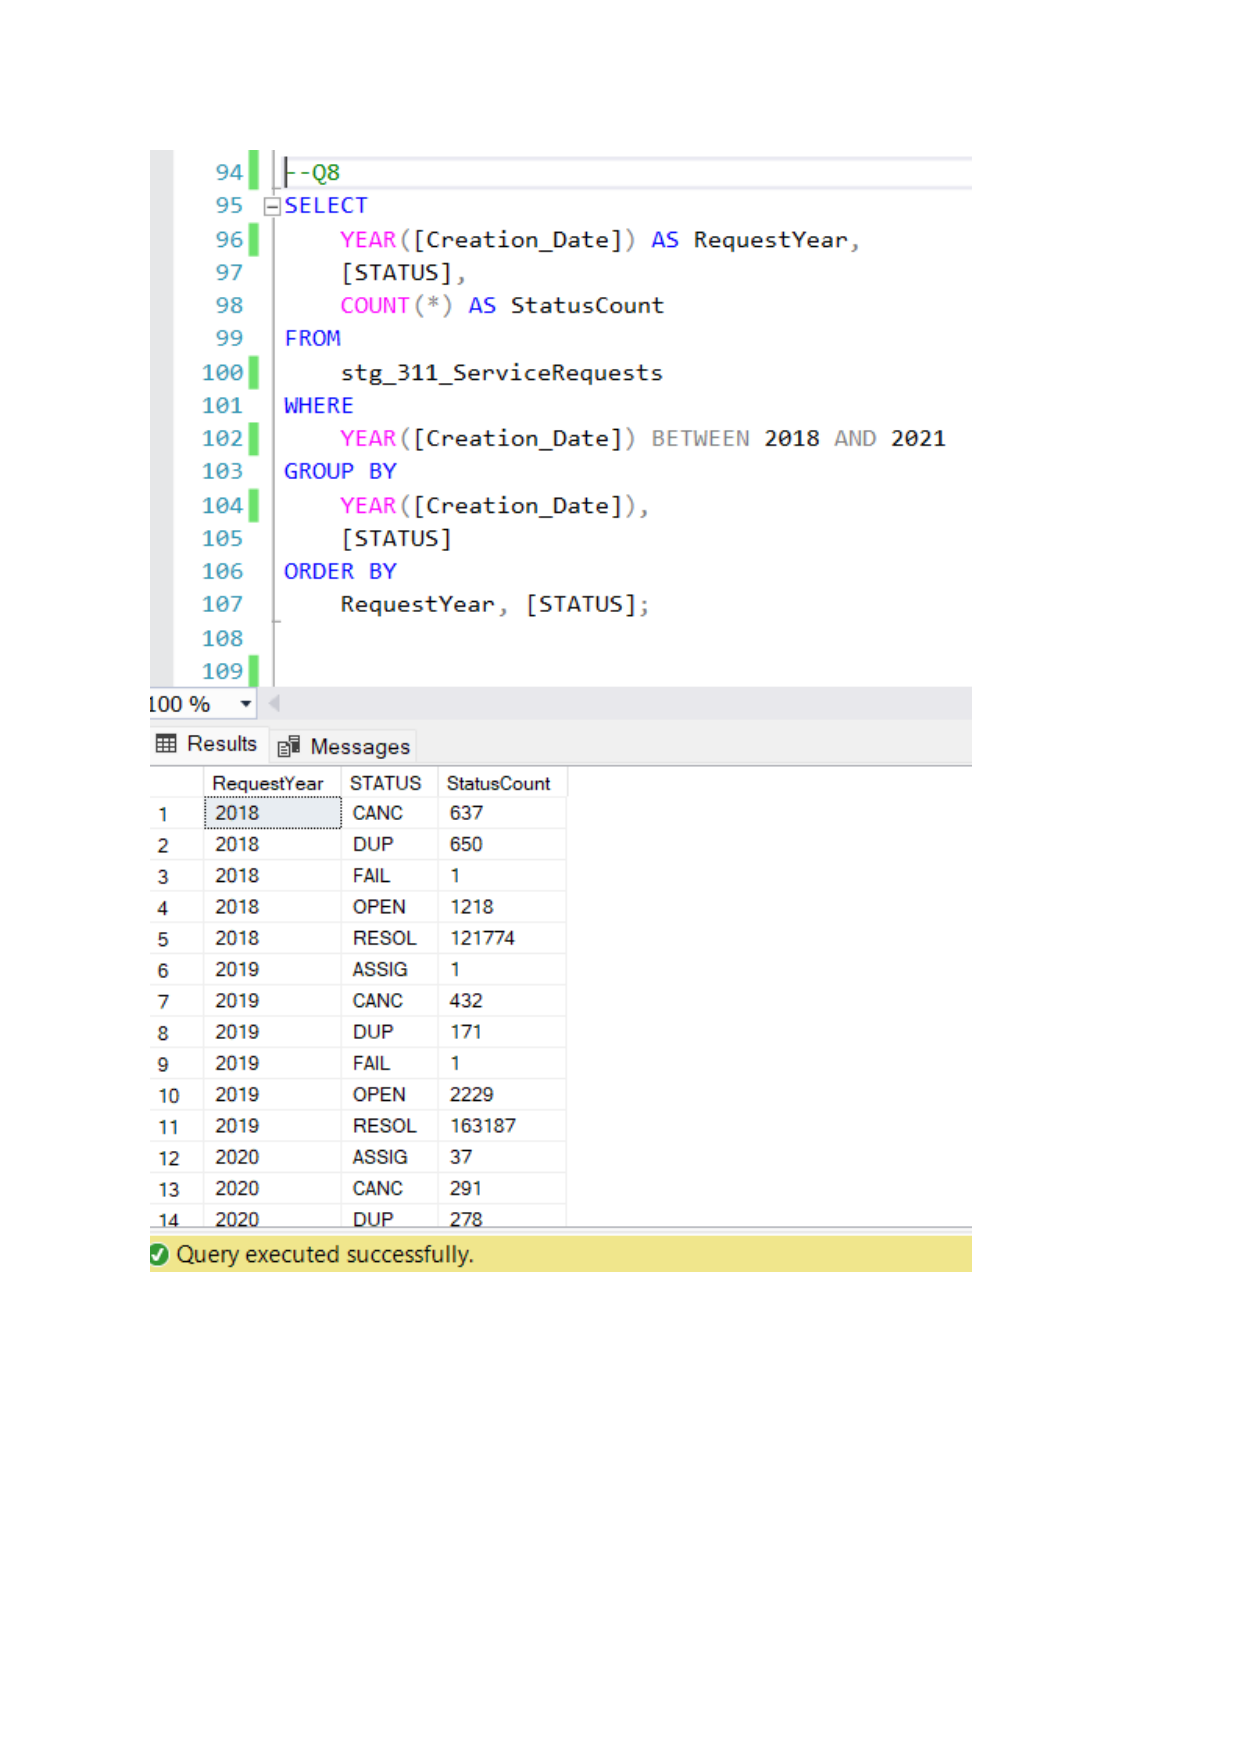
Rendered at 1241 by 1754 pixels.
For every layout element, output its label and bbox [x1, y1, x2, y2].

picture [150, 150, 972, 1272]
